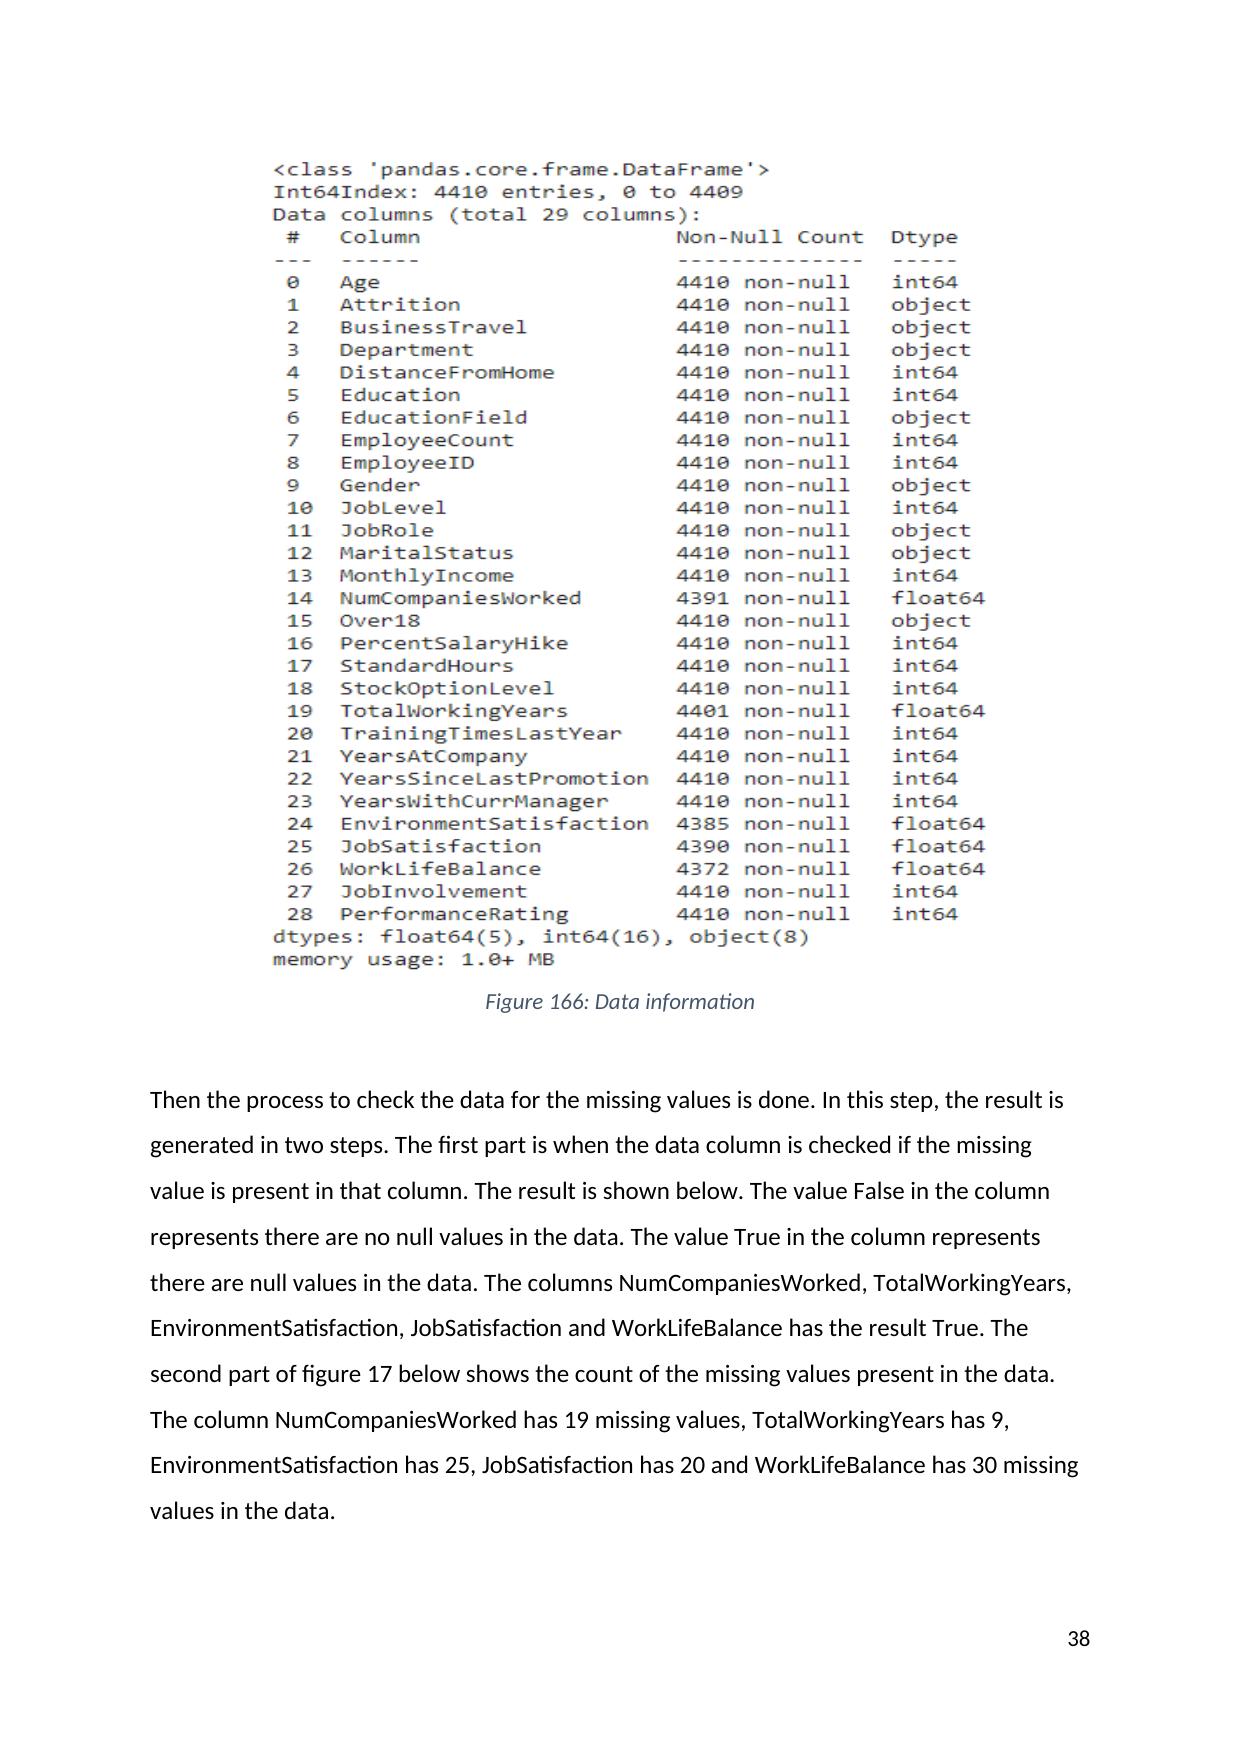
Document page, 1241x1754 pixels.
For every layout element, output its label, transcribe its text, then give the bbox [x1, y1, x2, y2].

text Then the process to check the data for the missing values is done. In this step, the result is generated in two steps. The first part is when the data column is checked if the missing value is present in that column. The result is shown below. The value False in the column represents there are no null values in the data. The value True in the column represents there are null values in the data. The columns NumCompaniesWorked, TotalWorkingYears, EnvironmentSatisfaction, JobSatisfaction and WorkLifeBalance has the result True. The second part of figure 17 below shows the count of the missing values present in the data. The column NumCompaniesWorked has 19 missing values, TotalWorkingYears has 9, EnvironmentSatisfaction has 25, JobSatisfaction has 20 and WorkLifeBalance has 30 missing values in the data. [150, 1084, 1090, 1526]
picture [252, 150, 1026, 976]
